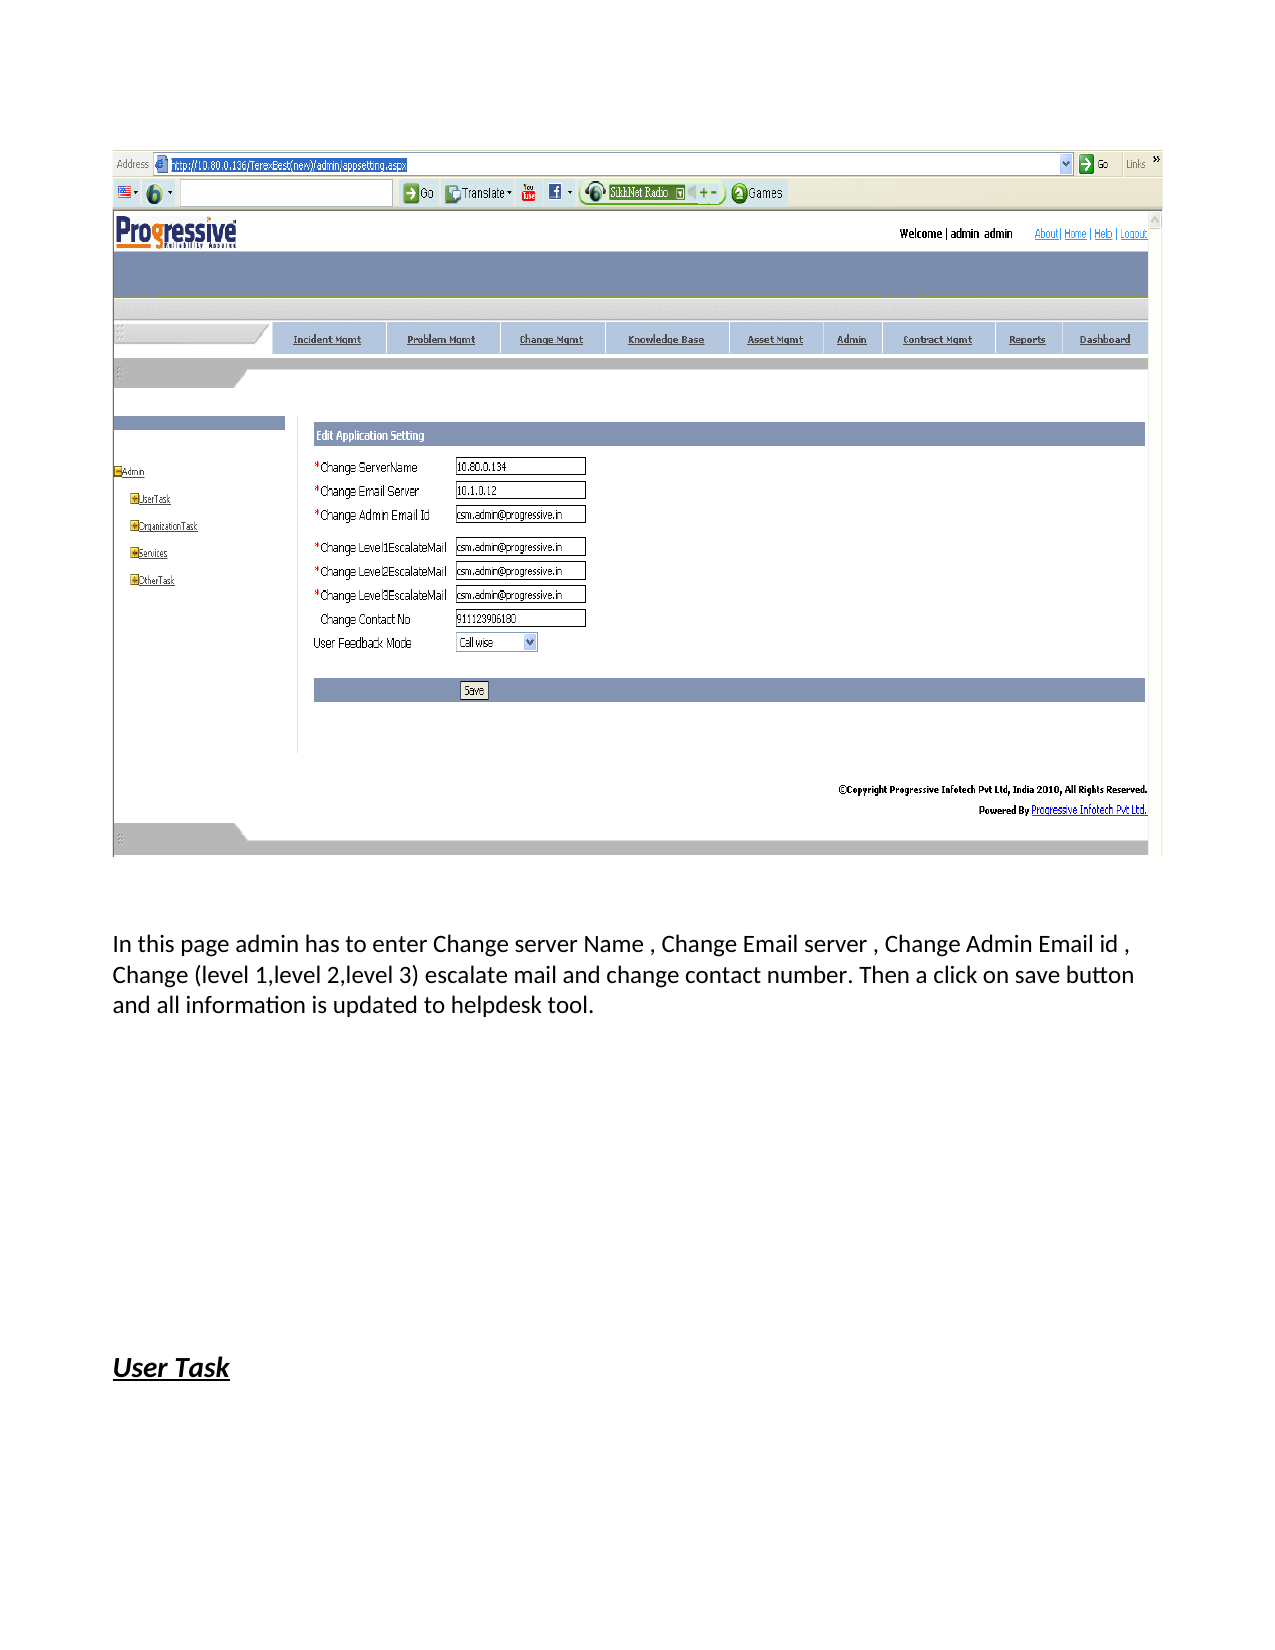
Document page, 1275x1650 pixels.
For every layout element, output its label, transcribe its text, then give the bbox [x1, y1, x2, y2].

text In this page admin has to enter Change server Name , Change Email server , Change Admin Email id , Change (level 1,level 2,level 3) escalate mail and change contact number. Then a click on save button and all information is updated to helpdesk tool. [112, 929, 1162, 1020]
text User Task [112, 1349, 1162, 1385]
picture [112, 150, 1163, 857]
